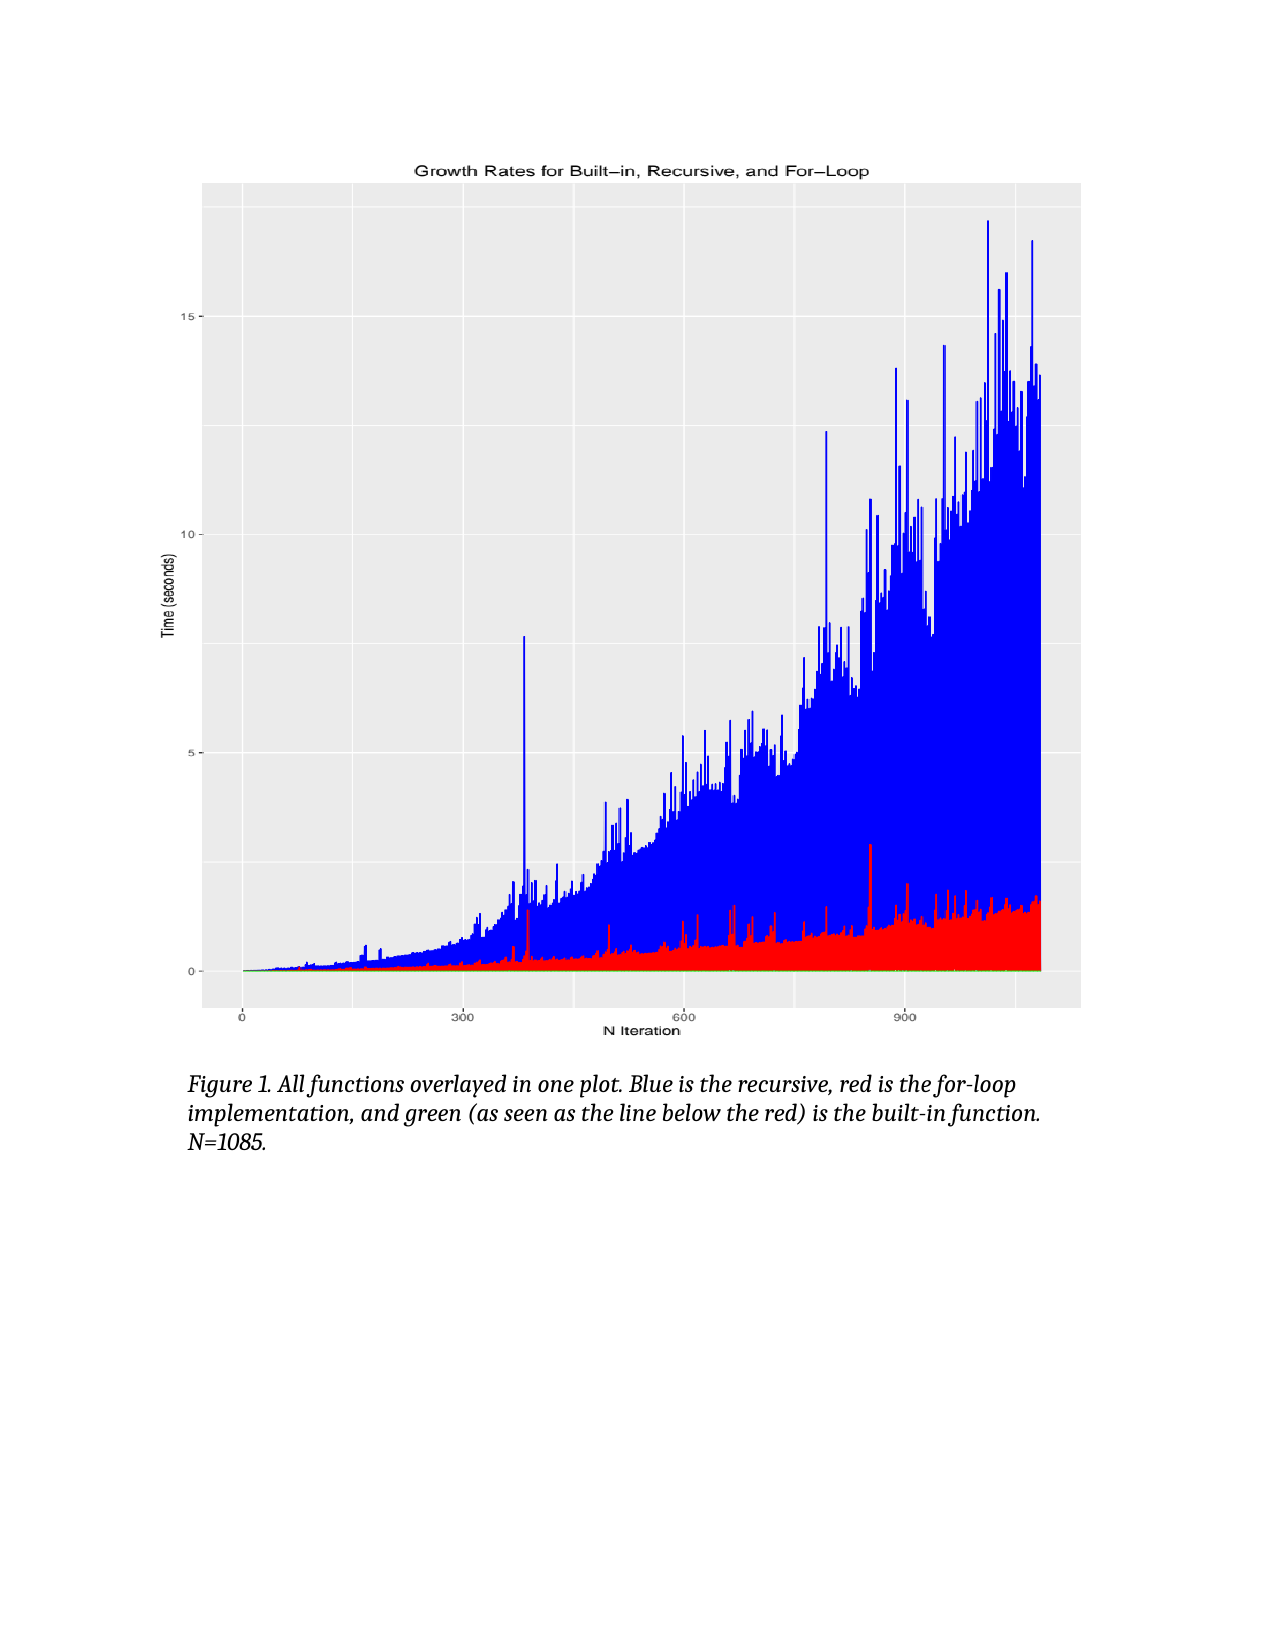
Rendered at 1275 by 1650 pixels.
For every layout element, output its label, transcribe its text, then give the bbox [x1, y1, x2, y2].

text Figure 1. All functions overlayed in one plot. Blue is the recursive, red is the for-loop implementation, and green (as seen as the line below the red) is the built-in function. N=1085. [187, 1070, 1087, 1156]
